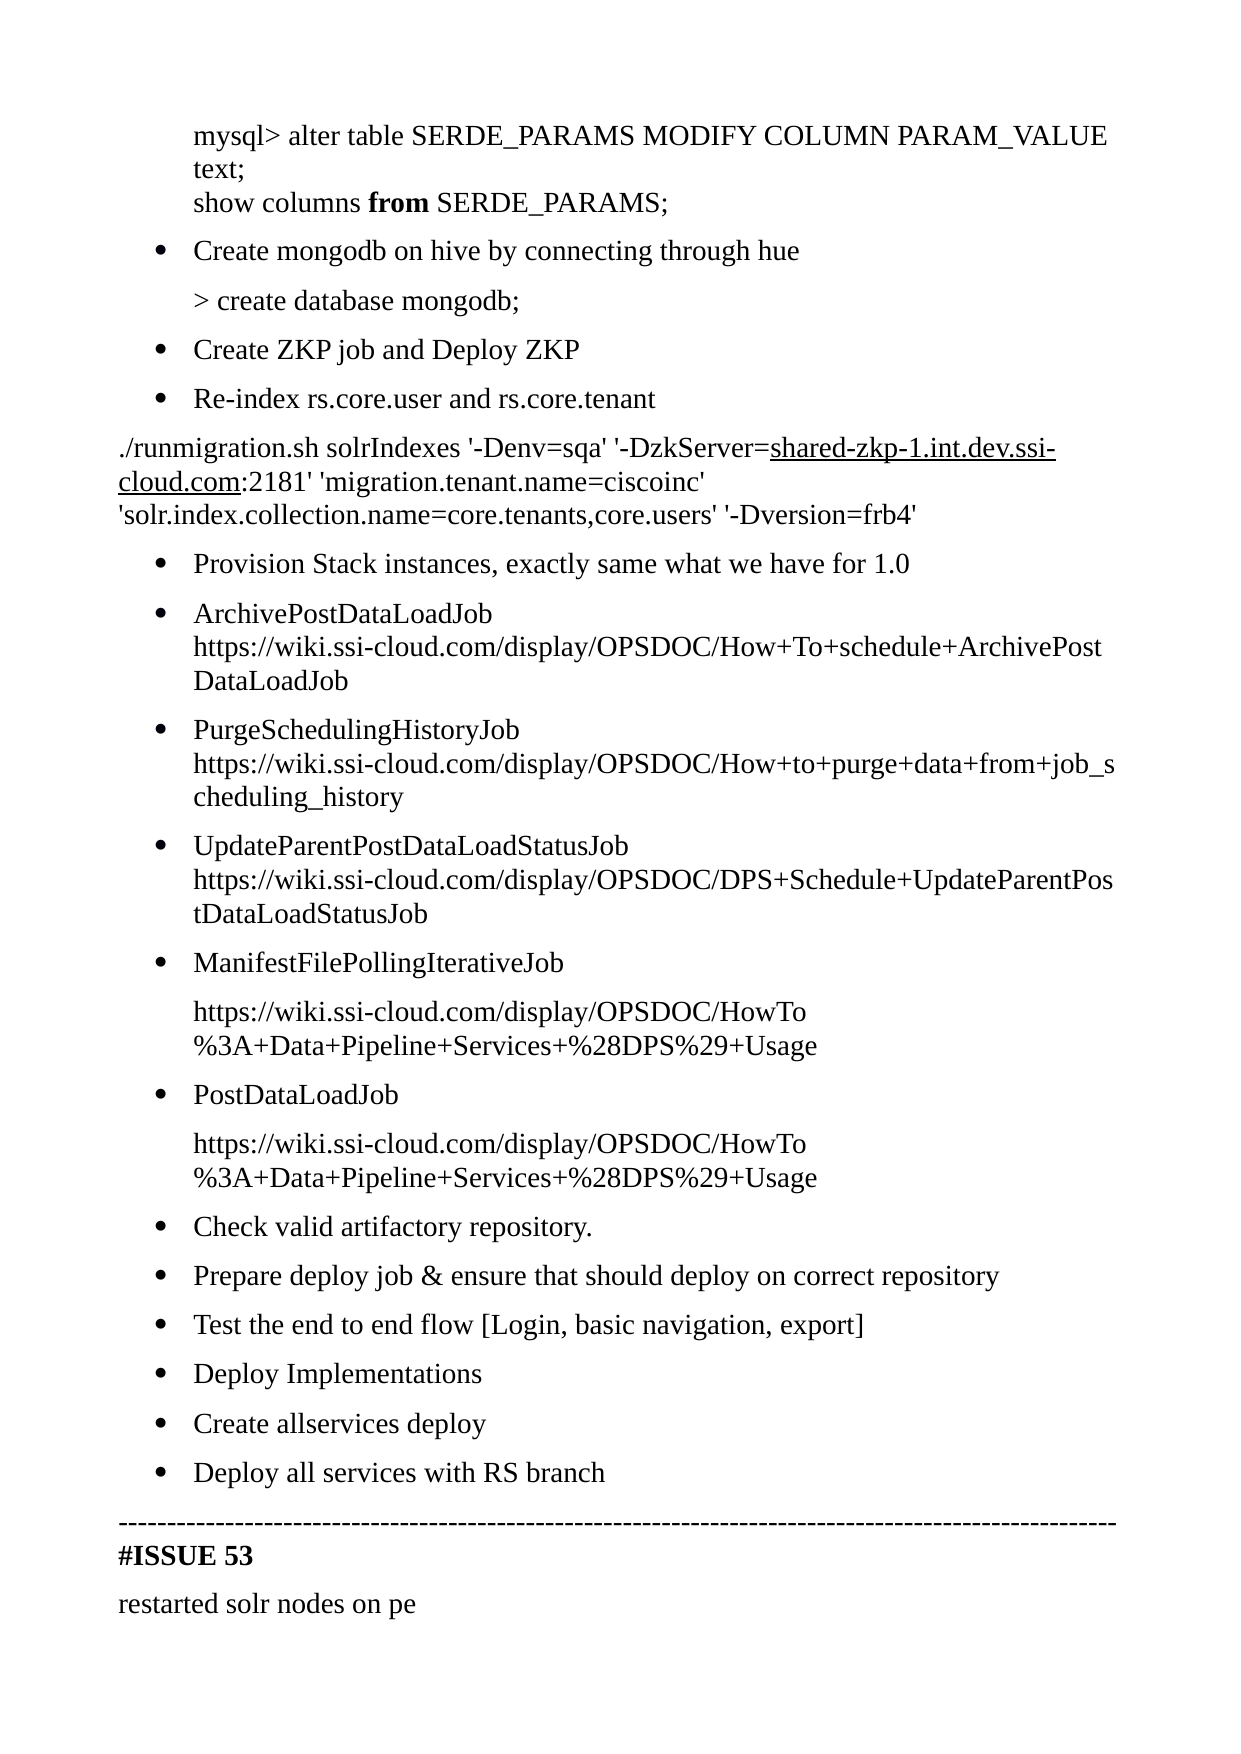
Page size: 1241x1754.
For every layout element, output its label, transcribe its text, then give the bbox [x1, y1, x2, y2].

list Test the end to end flow [Login, basic navigation, export] [156, 1307, 1122, 1341]
list Create allservices deploy [156, 1406, 1122, 1439]
list Deploy all services with RS branch [156, 1455, 1122, 1489]
list Prepare deploy job & ensure that should deploy on correct repository [156, 1258, 1122, 1292]
list > create database mongodb; [193, 283, 1122, 316]
list https://wiki.ssi-cloud.com/display/OPSDOC/HowTo%3A+Data+Pipeline+Services+%28DPS%29+Usage [193, 1126, 1122, 1193]
list Create ZKP job and Deploy ZKP [156, 332, 1122, 365]
list UpdateParentPostDataLoadStatusJob https://wiki.ssi-cloud.com/display/OPSDOC/DPS+Schedule+UpdateParentPostDataLoadStatusJob [156, 828, 1122, 929]
list mysql> alter table SERDE_PARAMS MODIFY COLUMN PARAM_VALUE text; [193, 118, 1122, 185]
list Check valid artifactory repository. [156, 1209, 1122, 1242]
text ./runmigration.sh solrIndexes '-Denv=sqa' '-DzkServer=shared-zkp-1.int.dev.ssi-cloud.com:2181' 'migration.tenant.name=ciscoinc' 'solr.index.collection.name=core.tenants,core.users' '-Dversion=frb4' [118, 430, 1122, 531]
list show columns from SERDE_PARAMS; [193, 185, 1122, 219]
list PostDataLoadJob [156, 1077, 1122, 1111]
text #ISSUE 53 [118, 1538, 1122, 1572]
list Re-index rs.core.user and rs.core.tenant [156, 381, 1122, 415]
text restarted solr nodes on pe [118, 1586, 1122, 1620]
list Deploy Implementations [156, 1357, 1122, 1390]
list ArchivePostDataLoadJob https://wiki.ssi-cloud.com/display/OPSDOC/How+To+schedule+ArchivePostDataLoadJob [156, 596, 1122, 697]
list Create mongodb on hive by connecting through hue [156, 233, 1122, 267]
list https://wiki.ssi-cloud.com/display/OPSDOC/HowTo%3A+Data+Pipeline+Services+%28DPS%29+Usage [193, 994, 1122, 1061]
list ManifestFilePollingIterativeJob [156, 945, 1122, 978]
list PurgeSchedulingHistoryJob https://wiki.ssi-cloud.com/display/OPSDOC/How+to+purge+data+from+job_scheduling_history [156, 712, 1122, 813]
text ------------------------------------------------------------------------------------------------------- [118, 1504, 1122, 1538]
list Provision Stack instances, exactly same what we have for 1.0 [156, 547, 1122, 580]
